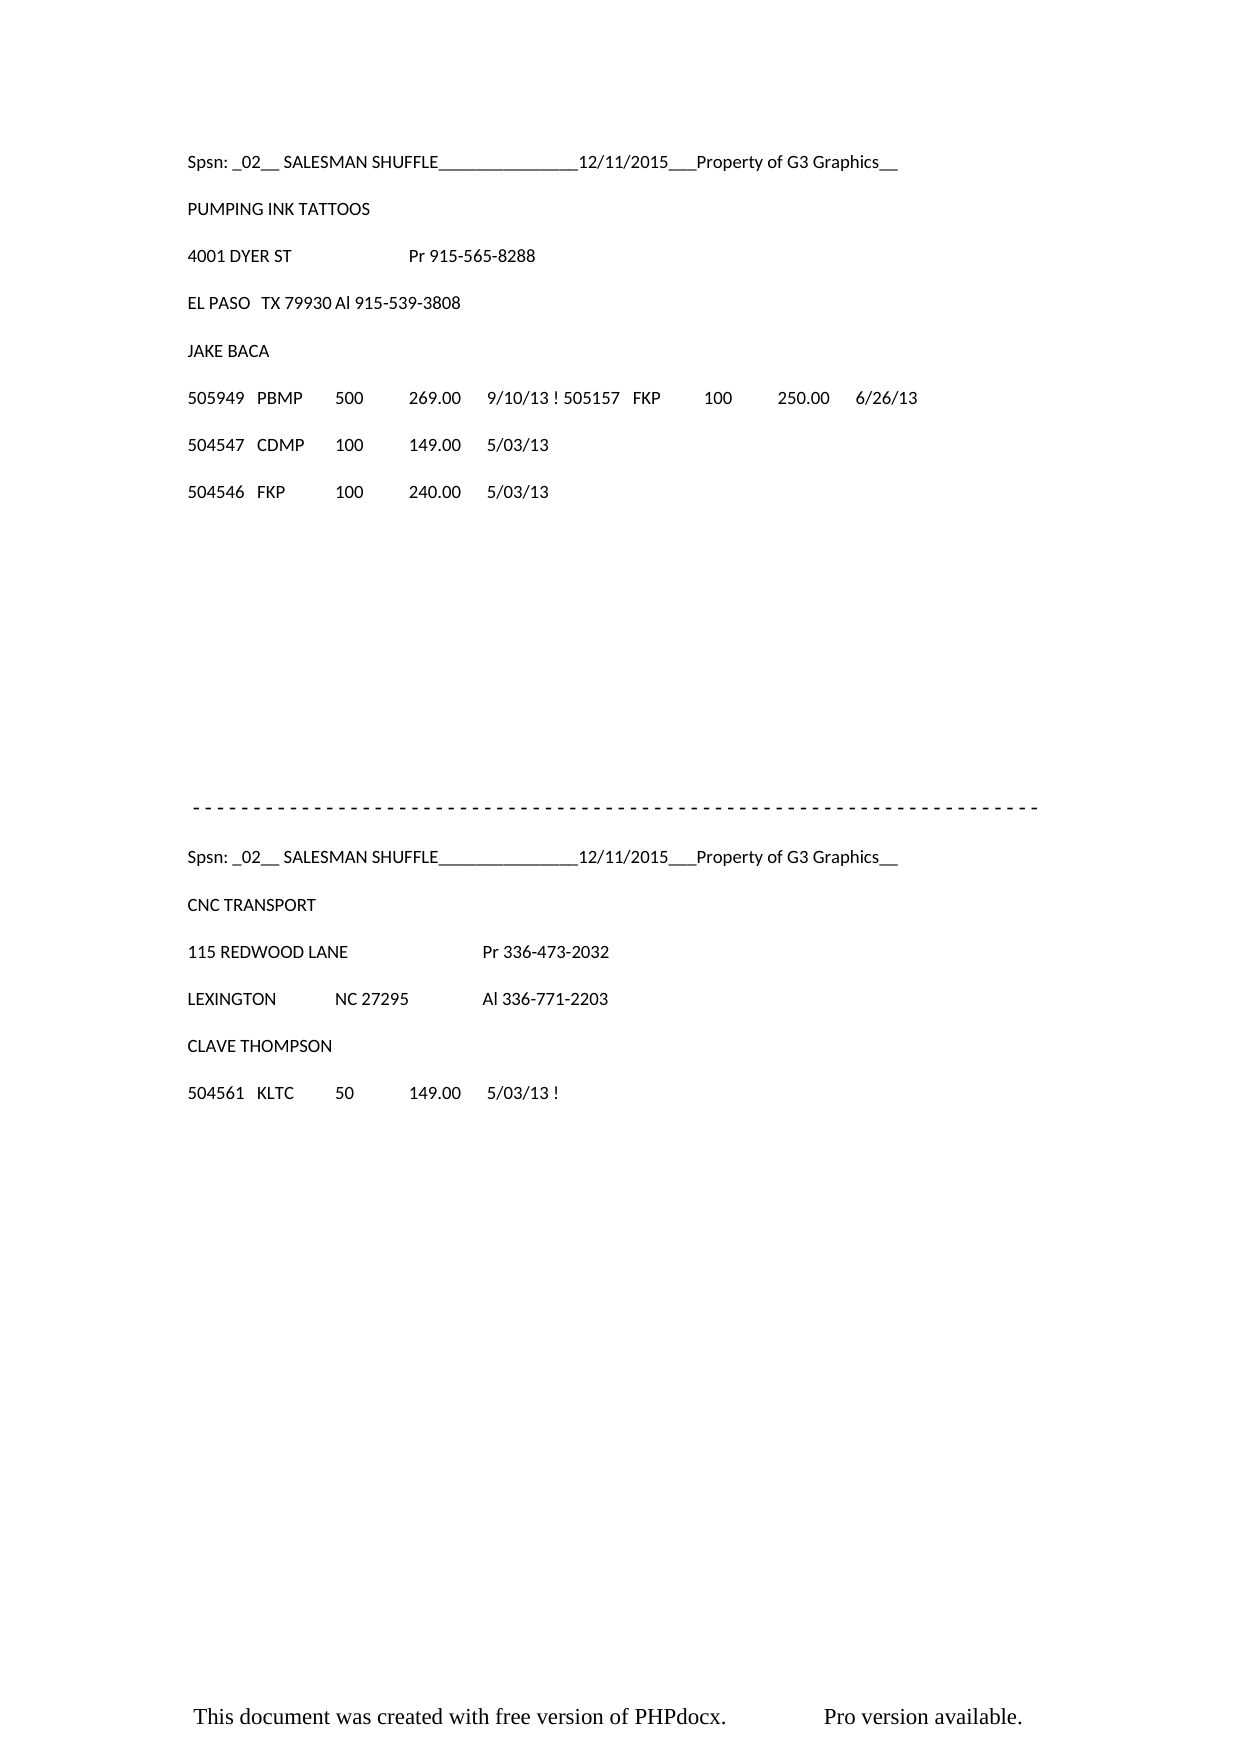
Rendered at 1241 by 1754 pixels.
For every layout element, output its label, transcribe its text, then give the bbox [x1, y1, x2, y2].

text 115 REDWOOD LANE Pr 336-473-2032 [187, 940, 1053, 963]
text LEXINGTON NC 27295 Al 336-771-2203 [187, 987, 1053, 1010]
text - - - - - - - - - - - - - - - - - - - - - - - - - - - - - - - - - - - - - - - - - - - - - - - - - - - - - - - - - - - - - - - - - - - - - - [187, 793, 1053, 821]
text 505949 PBMP 500 269.00 9/10/13 ! 505157 FKP 100 250.00 6/26/13 [187, 386, 1053, 409]
text Spsn: _02__ SALESMAN SHUFFLE_______________12/11/2015___Property of G3 Graphics__ [187, 150, 1053, 173]
text CLAVE THOMPSON [187, 1034, 1053, 1057]
text 4001 DYER ST Pr 915-565-8288 [187, 244, 1053, 267]
text EL PASO TX 79930 Al 915-539-3808 [187, 292, 1053, 314]
text 504547 CDMP 100 149.00 5/03/13 [187, 433, 1053, 456]
text PUMPING INK TATTOOS [187, 197, 1053, 220]
text JAKE BACA [187, 339, 1053, 362]
text CNC TRANSPORT [187, 893, 1053, 916]
text 504561 KLTC 50 149.00 5/03/13 ! [187, 1082, 1053, 1104]
text Spsn: _02__ SALESMAN SHUFFLE_______________12/11/2015___Property of G3 Graphics__ [187, 846, 1053, 868]
text 504546 FKP 100 240.00 5/03/13 [187, 480, 1053, 503]
